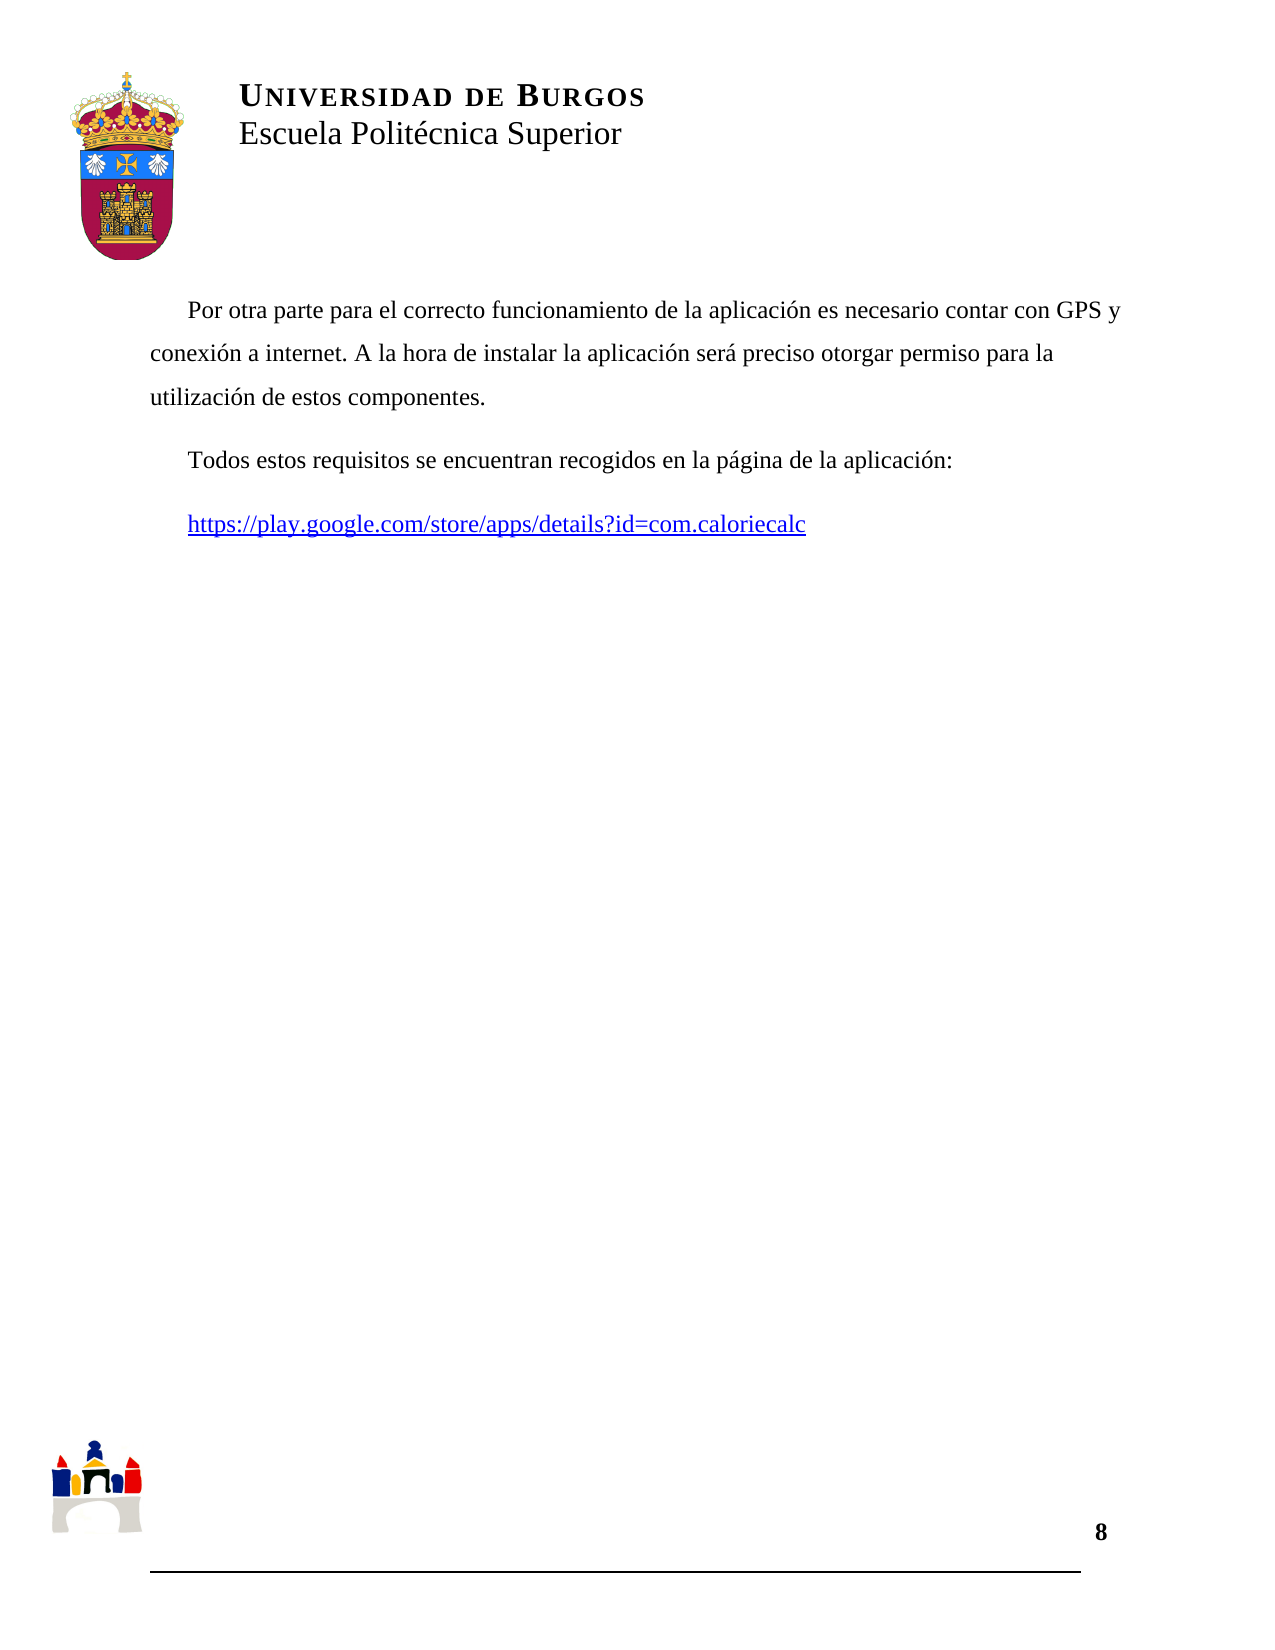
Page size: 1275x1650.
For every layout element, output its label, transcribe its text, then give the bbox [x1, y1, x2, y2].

text https://play.google.com/store/apps/details?id=com.caloriecalc [150, 509, 1125, 538]
text Todos estos requisitos se encuentran recogidos en la página de la aplicación: [150, 446, 1125, 474]
picture [32, 72, 220, 260]
text Por otra parte para el correcto funcionamiento de la aplicación es necesario contar con GPS y conexión a internet. A la hora de instalar la aplicación será preciso otorgar permiso para la utilización de estos componentes. [150, 295, 1125, 410]
